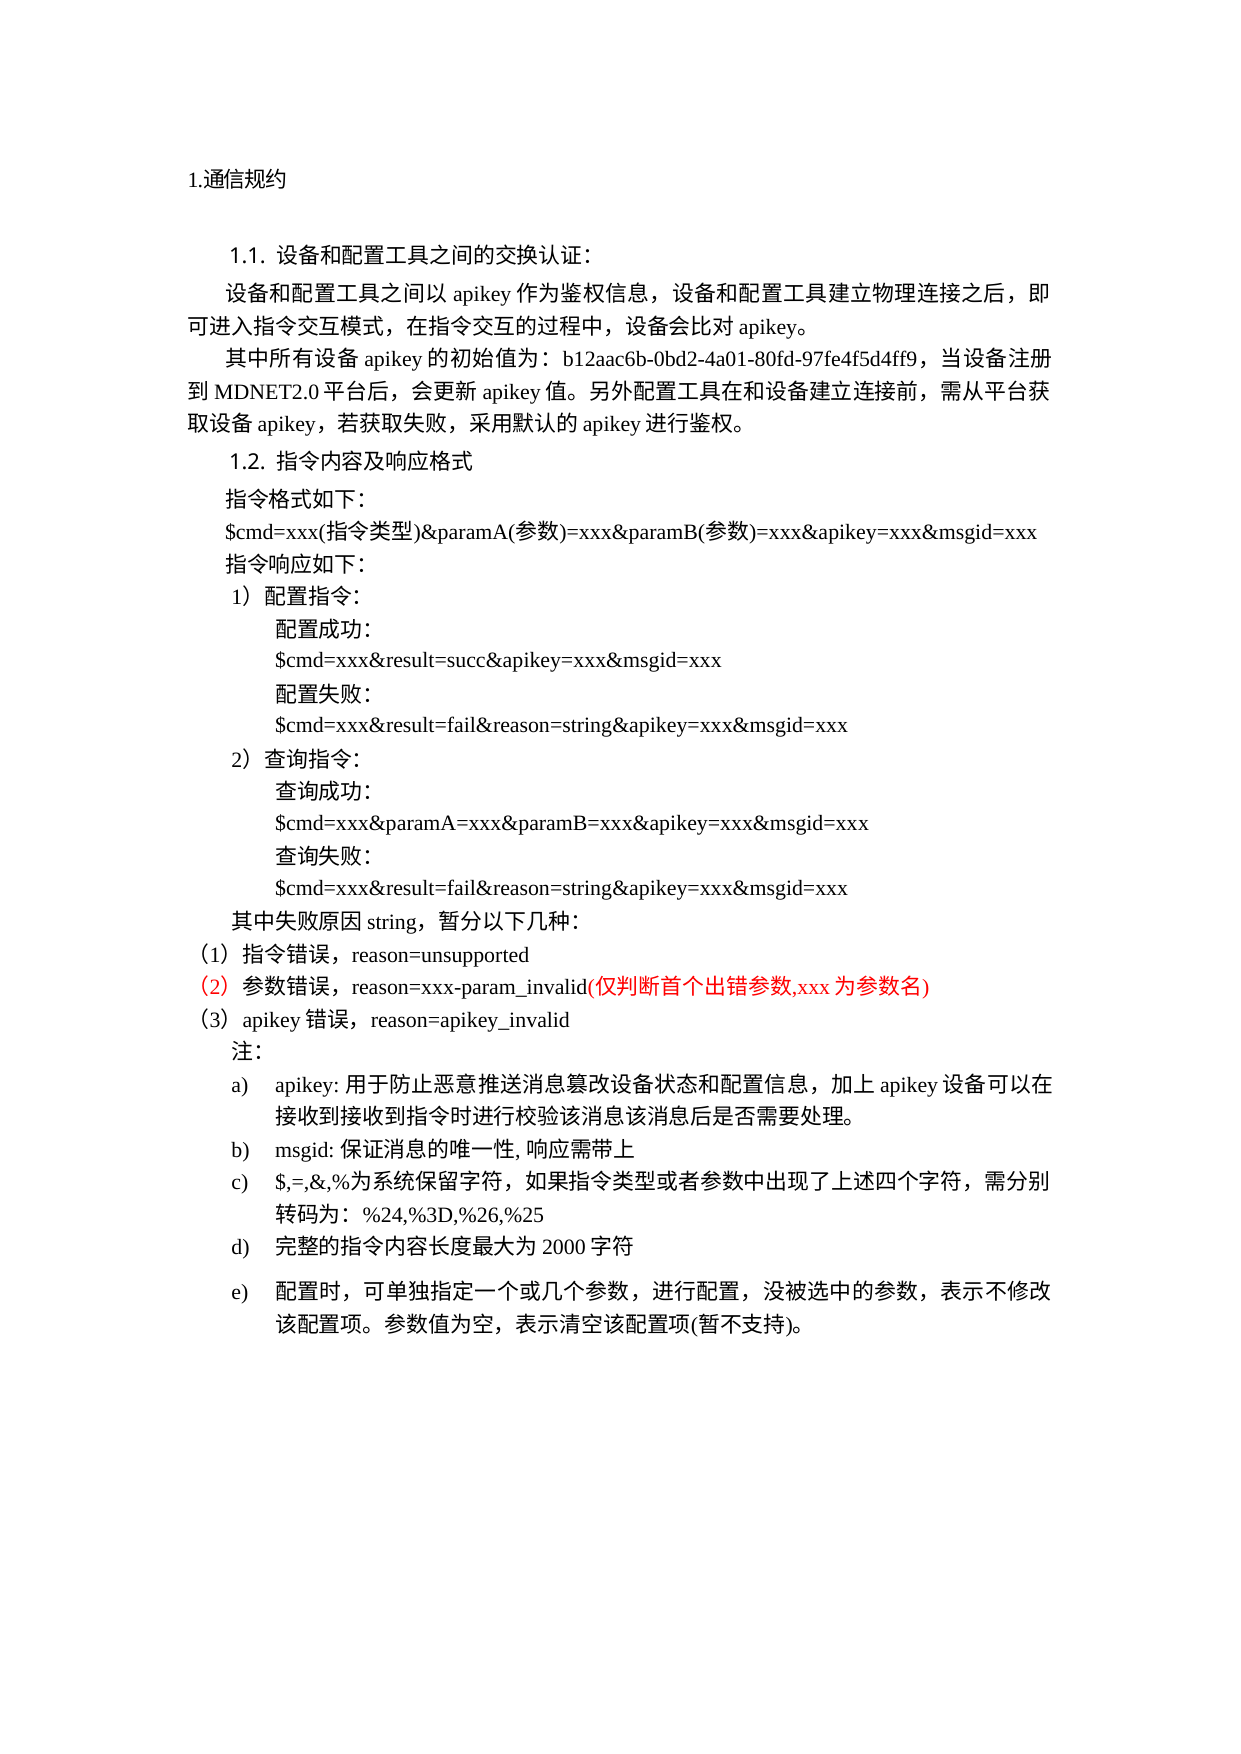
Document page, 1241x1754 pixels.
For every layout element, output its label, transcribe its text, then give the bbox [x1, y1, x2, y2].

list msgid: 保证消息的唯一性, 响应需带上 [231, 1131, 1053, 1164]
list 配置指令： [231, 579, 1053, 611]
list 设备和配置工具之间的交换认证： [229, 238, 1053, 271]
list 参数错误，reason=xxx-param_invalid(仅判断首个出错参数,xxx为参数名) [187, 969, 1053, 1001]
list $cmd=xxx&result=fail&reason=string&apikey=xxx&msgid=xxx [231, 871, 1053, 904]
list 查询失败： [231, 839, 1053, 871]
list 配置失败： [231, 676, 1053, 709]
list $cmd=xxx&result=succ&apikey=xxx&msgid=xxx [231, 644, 1053, 676]
list 查询成功： [231, 774, 1053, 806]
list apikey错误，reason=apikey_invalid [187, 1001, 1053, 1034]
text 设备和配置工具之间以apikey作为鉴权信息，设备和配置工具建立物理连接之后，即可进入指令交互模式，在指令交互的过程中，设备会比对apikey。 [187, 276, 1053, 341]
list $cmd=xxx&paramA=xxx&paramB=xxx&apikey=xxx&msgid=xxx [231, 806, 1053, 839]
text 指令响应如下： [187, 546, 1053, 579]
text 注： [187, 1034, 1053, 1066]
text 其中失败原因string，暂分以下几种： [187, 904, 1053, 936]
text 指令格式如下： [187, 481, 1053, 514]
subtitle 1.通信规约 [187, 162, 1078, 194]
text 其中所有设备apikey的初始值为：b12aac6b-0bd2-4a01-80fd-97fe4f5d4ff9，当设备注册到MDNET2.0平台后，会更新apikey值。另外配置工具在和设备建立连接前，需从平台获取设备apikey，若获取失败，采用默认的apikey进行鉴权。 [187, 341, 1053, 438]
text $cmd=xxx(指令类型)&paramA(参数)=xxx&paramB(参数)=xxx&apikey=xxx&msgid=xxx [187, 514, 1053, 546]
list 完整的指令内容长度最大为2000字符 [231, 1229, 1053, 1261]
list $,=,&,%为系统保留字符，如果指令类型或者参数中出现了上述四个字符，需分别转码为：%24,%3D,%26,%25 [231, 1164, 1053, 1229]
list 查询指令： [231, 741, 1053, 774]
list 配置成功： [231, 611, 1053, 644]
list $cmd=xxx&result=fail&reason=string&apikey=xxx&msgid=xxx [231, 709, 1053, 741]
list 指令内容及响应格式 [229, 444, 1053, 476]
list apikey: 用于防止恶意推送消息篡改设备状态和配置信息，加上apikey设备可以在接收到接收到指令时进行校验该消息该消息后是否需要处理。 [231, 1066, 1053, 1131]
list 配置时，可单独指定一个或几个参数，进行配置，没被选中的参数，表示不修改该配置项。参数值为空，表示清空该配置项(暂不支持)。 [231, 1274, 1053, 1339]
list 指令错误，reason=unsupported [187, 936, 1053, 969]
